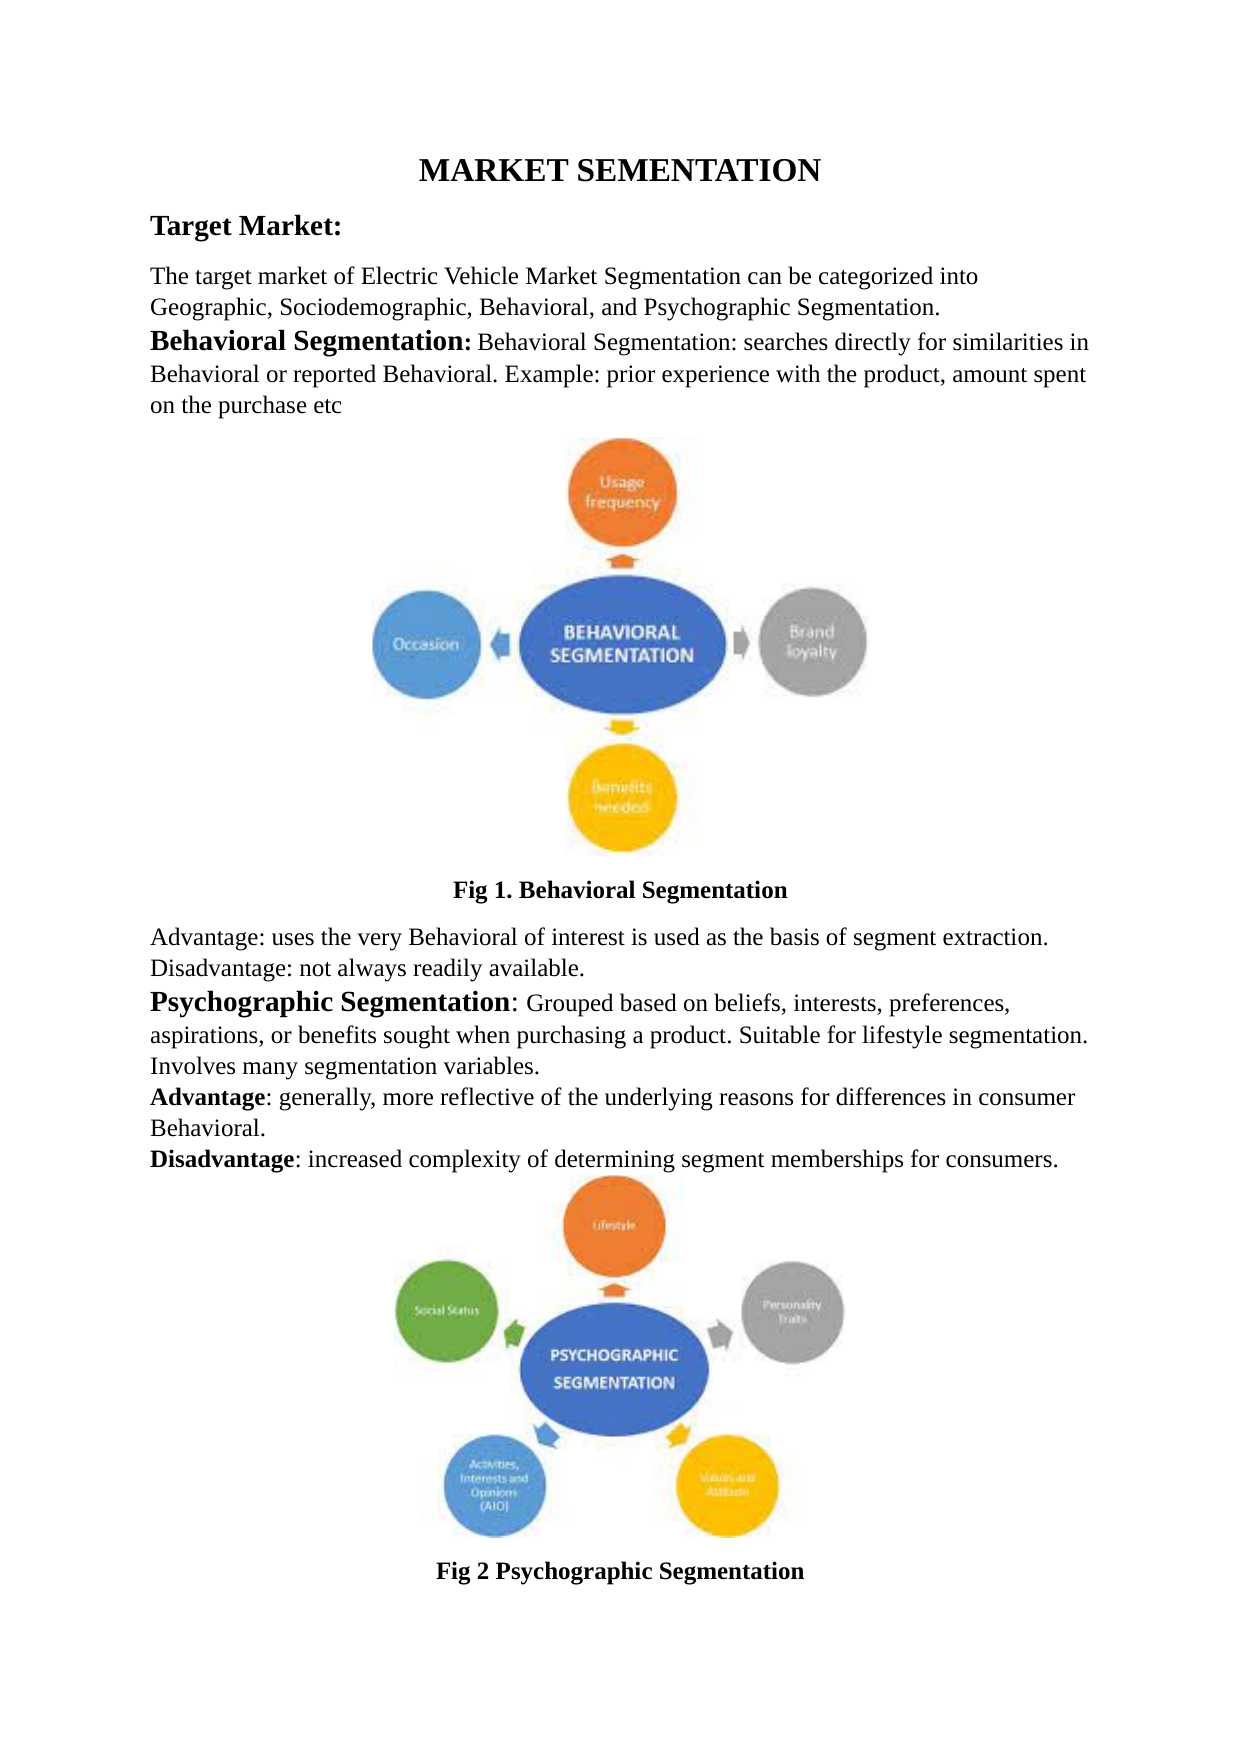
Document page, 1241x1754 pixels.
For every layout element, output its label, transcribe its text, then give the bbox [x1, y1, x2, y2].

text Behavioral Segmentation: Behavioral Segmentation: searches directly for similarities in Behavioral or reported Behavioral. Example: prior experience with the product, amount spent on the purchase etc [150, 323, 1090, 418]
text Psychographic Segmentation: Grouped based on beliefs, interests, preferences, aspirations, or benefits sought when purchasing a product. Suitable for lifestyle segmentation. Involves many segmentation variables. [150, 984, 1090, 1080]
text Fig 2 Psychographic Segmentation [150, 1556, 1090, 1585]
picture [394, 1175, 847, 1538]
picture [371, 437, 869, 856]
text The target market of Electric Vehicle Market Segmentation can be categorized into Geographic, Sociodemographic, Behavioral, and Psychographic Segmentation. [150, 261, 1090, 321]
text Advantage: generally, more reflective of the underlying reasons for differences in consumer Behavioral. [150, 1082, 1090, 1142]
text Target Market: [150, 208, 1090, 242]
text MARKET SEMENTATION [150, 150, 1090, 188]
text Disadvantage: not always readily available. [150, 953, 1090, 982]
text Advantage: uses the very Behavioral of interest is used as the basis of segment extraction. [150, 922, 1090, 951]
text Disadvantage: increased complexity of determining segment memberships for consumers. [150, 1144, 1090, 1173]
text Fig 1. Behavioral Segmentation [150, 875, 1090, 903]
